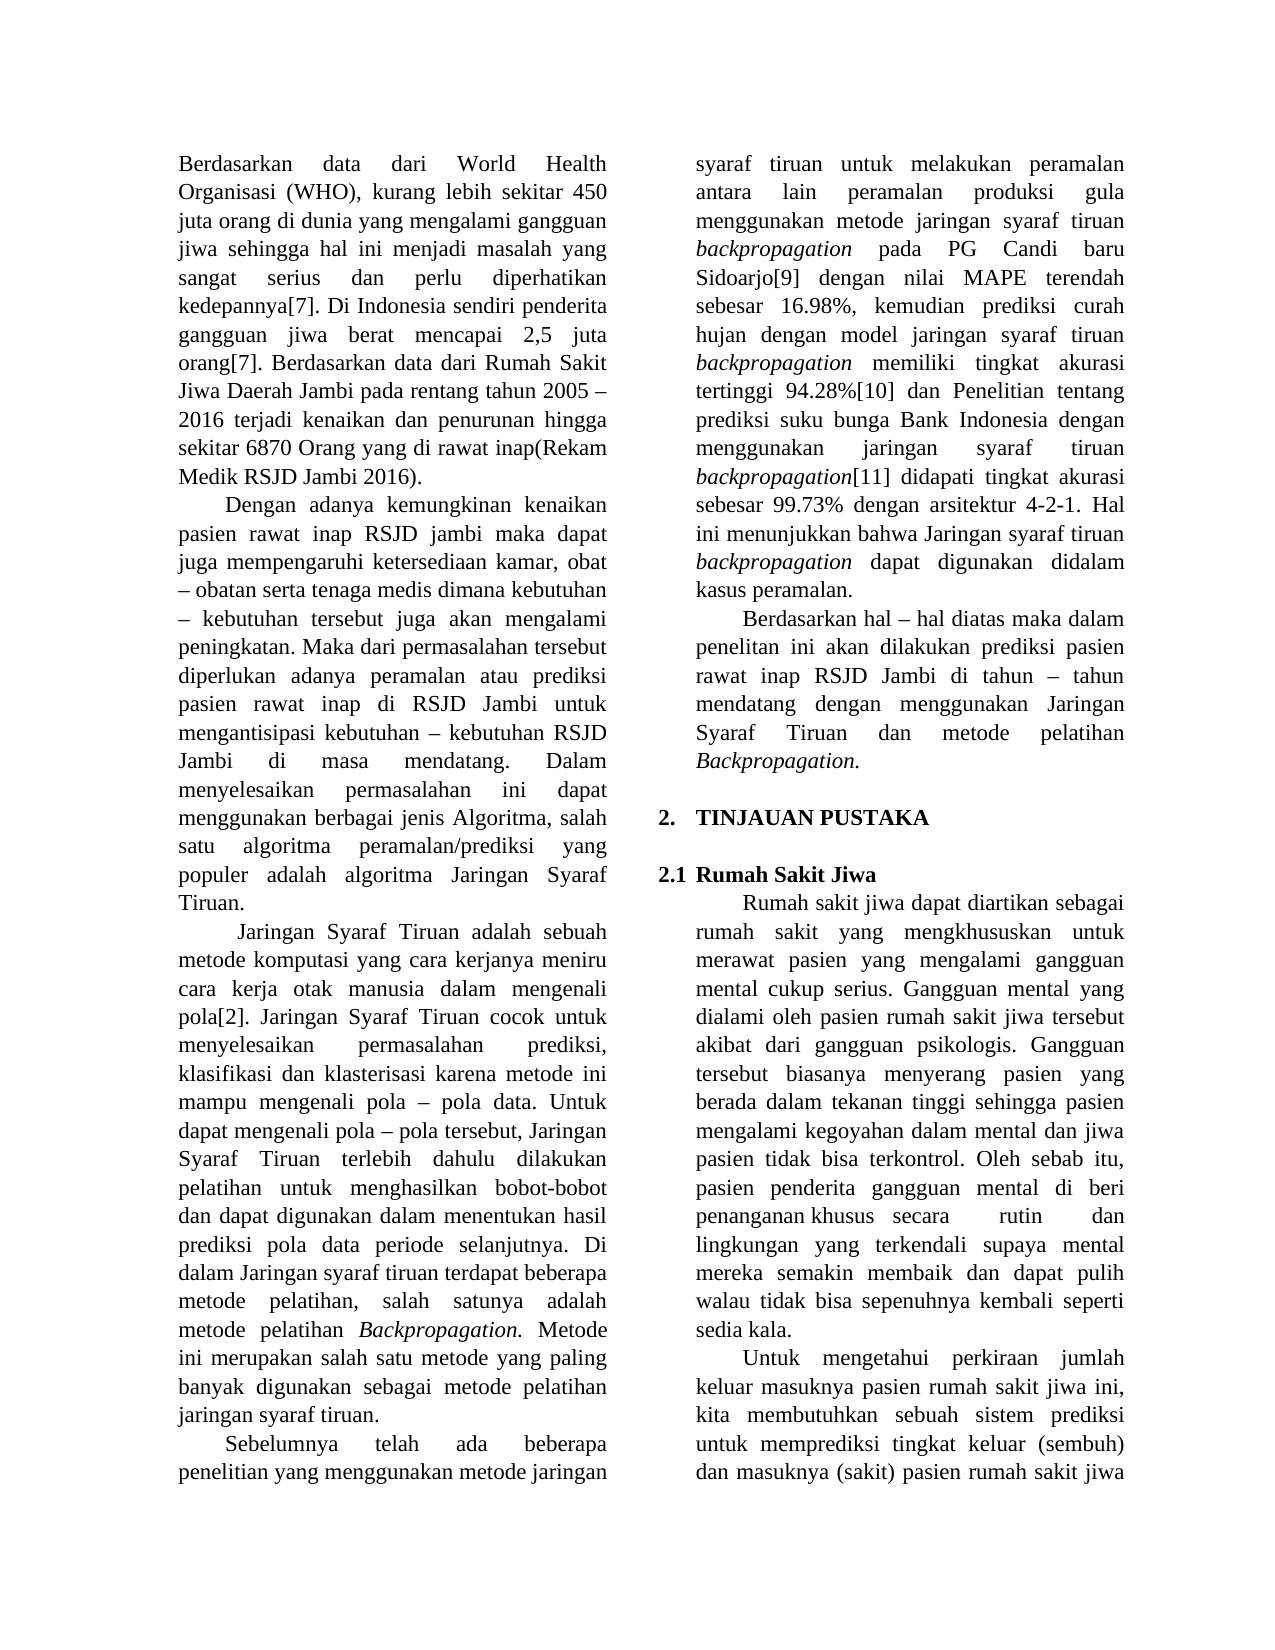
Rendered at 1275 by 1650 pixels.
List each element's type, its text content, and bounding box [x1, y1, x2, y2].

list Rumah sakit jiwa dapat diartikan sebagai rumah sakit yang mengkhususkan untuk merawat pasien yang mengalami gangguan mental cukup serius. Gangguan mental yang dialami oleh pasien rumah sakit jiwa tersebut akibat dari gangguan psikologis. Gangguan tersebut biasanya menyerang pasien yang berada dalam tekanan tinggi sehingga pasien mengalami kegoyahan dalam mental dan jiwa pasien tidak bisa terkontrol. Oleh sebab itu, pasien penderita gangguan mental di beri penanganan khusus secara rutin dan lingkungan yang terkendali supaya mental mereka semakin membaik dan dapat pulih walau tidak bisa sepenuhnya kembali seperti sedia kala. [696, 889, 1125, 1342]
list Rumah Sakit Jiwa [658, 861, 1125, 887]
list TINJAUAN PUSTAKA [658, 804, 1125, 830]
list Dengan adanya kemungkinan kenaikan pasien rawat inap RSJD jambi maka dapat juga mempengaruhi ketersediaan kamar, obat – obatan serta tenaga medis dimana kebutuhan – kebutuhan tersebut juga akan mengalami peningkatan. Maka dari permasalahan tersebut diperlukan adanya peramalan atau prediksi pasien rawat inap di RSJD Jambi untuk mengantisipasi kebutuhan – kebutuhan RSJD Jambi di masa mendatang. Dalam menyelesaikan permasalahan ini dapat menggunakan berbagai jenis Algoritma, salah satu algoritma peramalan/prediksi yang populer adalah algoritma Jaringan Syaraf Tiruan. [178, 491, 607, 916]
list Berdasarkan hal – hal diatas maka dalam penelitan ini akan dilakukan prediksi pasien rawat inap RSJD Jambi di tahun – tahun mendatang dengan menggunakan Jaringan Syaraf Tiruan dan metode pelatihan Backpropagation. [696, 605, 1125, 773]
list Jaringan Syaraf Tiruan adalah sebuah metode komputasi yang cara kerjanya meniru cara kerja otak manusia dalam mengenali pola[2]. Jaringan Syaraf Tiruan cocok untuk menyelesaikan permasalahan prediksi, klasifikasi dan klasterisasi karena metode ini mampu mengenali pola – pola data. Untuk dapat mengenali pola – pola tersebut, Jaringan Syaraf Tiruan terlebih dahulu dilakukan pelatihan untuk menghasilkan bobot-bobot dan dapat digunakan dalam menentukan hasil prediksi pola data periode selanjutnya. Di dalam Jaringan syaraf tiruan terdapat beberapa metode pelatihan, salah satunya adalah metode pelatihan Backpropagation. Metode ini merupakan salah satu metode yang paling banyak digunakan sebagai metode pelatihan jaringan syaraf tiruan. [178, 918, 607, 1428]
list Sebelumnya telah ada beberapa penelitian yang menggunakan metode jaringan syaraf tiruan untuk melakukan peramalan antara lain peramalan produksi gula menggunakan metode jaringan syaraf tiruan backpropagation pada PG Candi baru Sidoarjo[9] dengan nilai MAPE terendah sebesar 16.98%, kemudian prediksi curah hujan dengan model jaringan syaraf tiruan backpropagation memiliki tingkat akurasi tertinggi 94.28%[10] dan Penelitian tentang prediksi suku bunga Bank Indonesia dengan menggunakan jaringan syaraf tiruan backpropagation[11] didapati tingkat akurasi sebesar 99.73% dengan arsitektur 4-2-1. Hal ini menunjukkan bahwa Jaringan syaraf tiruan backpropagation dapat digunakan didalam kasus peramalan. [696, 150, 1125, 603]
